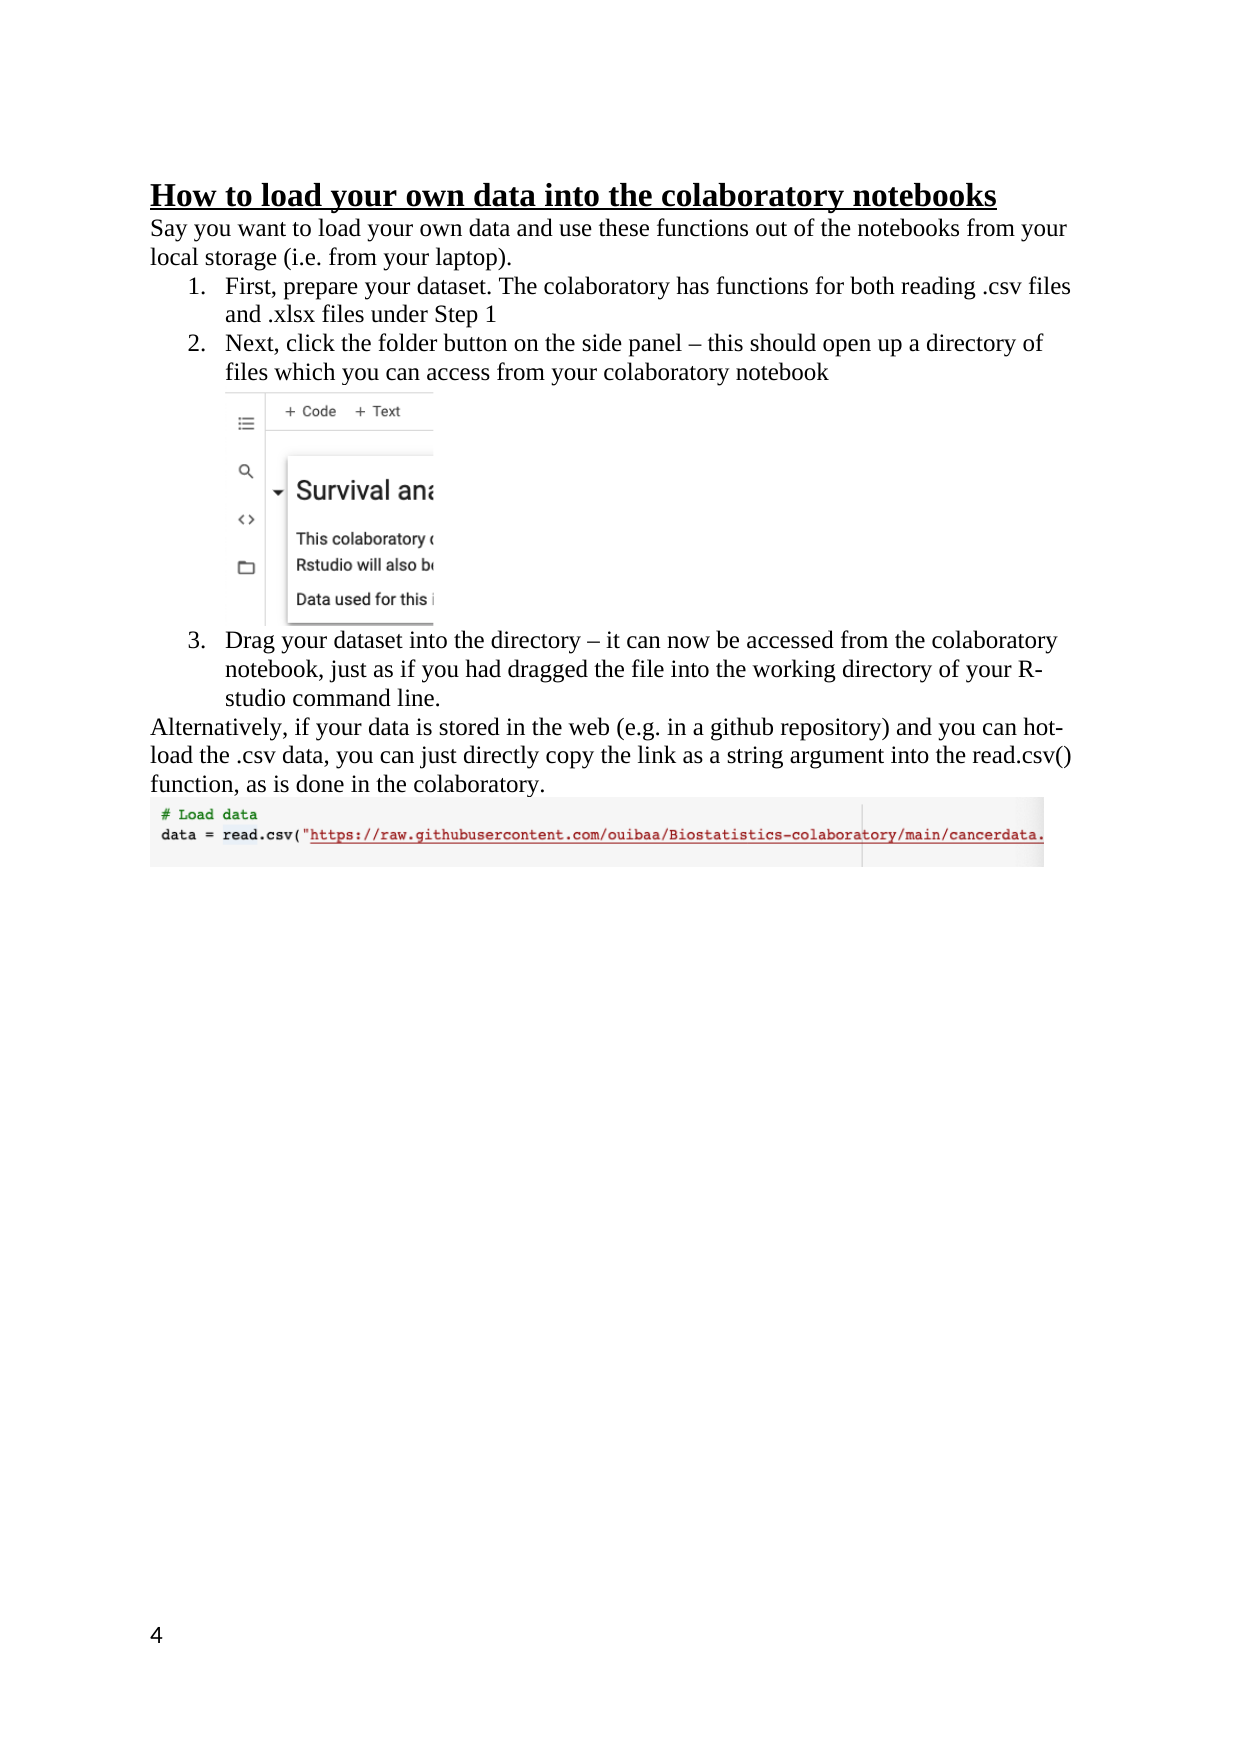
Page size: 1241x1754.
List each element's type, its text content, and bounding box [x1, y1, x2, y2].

list First, prepare your dataset. The colaboratory has functions for both reading .csv files and .xlsx files under Step 1 [187, 271, 1090, 328]
list Drag your dataset into the directory – it can now be accessed from the colaboratory notebook, just as if you had dragged the file into the working directory of your R-studio command line. [187, 625, 1090, 712]
picture [225, 385, 434, 626]
list Next, click the folder button on the side panel – this should open up a directory of files which you can access from your colaboratory notebook [187, 328, 1090, 386]
text Say you want to load your own data and use these functions out of the notebooks from your local storage (i.e. from your laptop). [150, 213, 1090, 271]
text Alternatively, if your data is stored in the web (e.g. in a github repository) and you can hot-load the .csv data, you can just directly copy the link as a string argument into the read.csv() function, as is done in the colaboratory. [150, 712, 1090, 798]
picture [150, 797, 1044, 867]
subtitle How to load your own data into the colaboratory notebooks [150, 175, 1090, 213]
